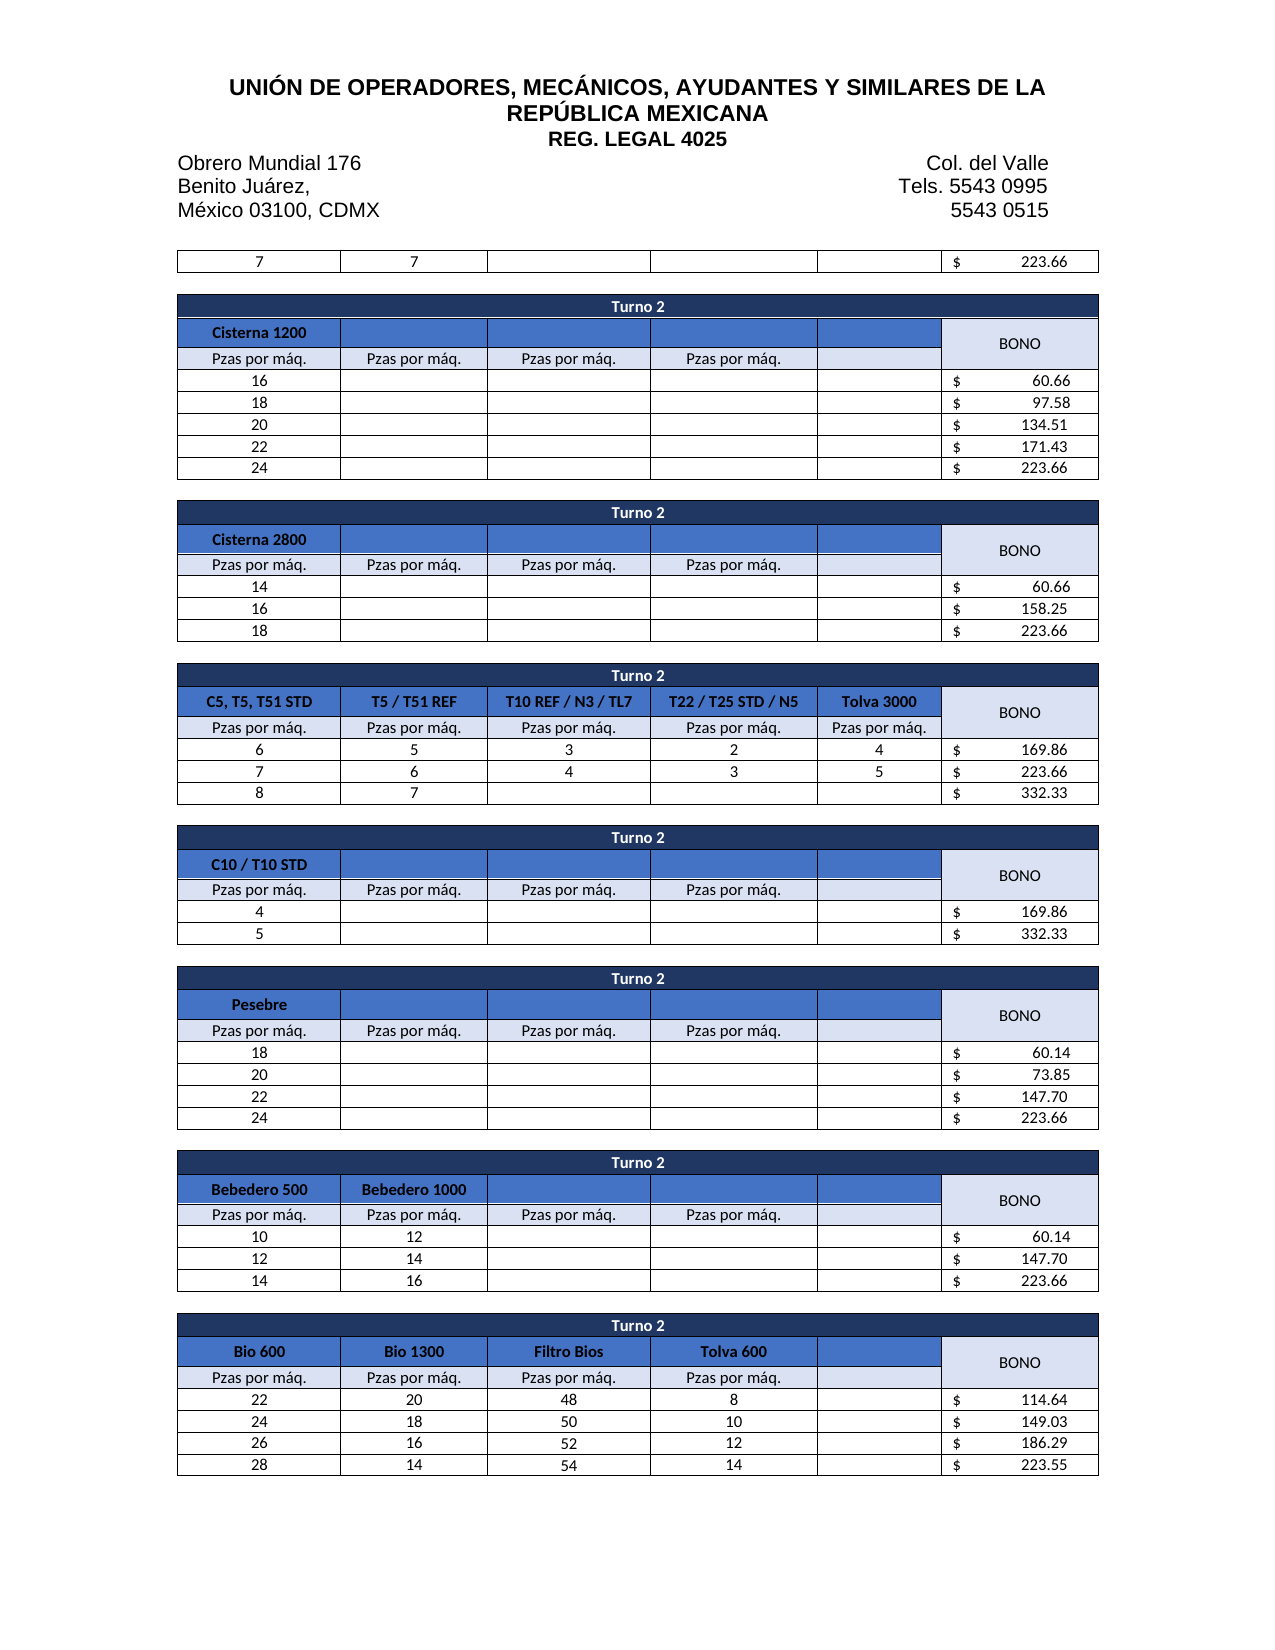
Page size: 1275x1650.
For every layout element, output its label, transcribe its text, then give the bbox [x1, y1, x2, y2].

table_cell $ 60.14 [942, 1226, 1098, 1247]
table_cell [341, 273, 487, 294]
table_cell 52 [488, 1433, 650, 1453]
table_cell [817, 273, 941, 294]
table_cell Turno 2 [178, 501, 1098, 524]
table_cell Turno 2 [178, 664, 1098, 686]
table_cell $ 60.66 [942, 370, 1098, 391]
table_cell $ 223.66 [942, 458, 1098, 478]
table_cell Pzas por máq. [178, 1020, 340, 1041]
table_cell 7 [178, 761, 340, 782]
table_cell Pzas por máq. [651, 1020, 817, 1041]
table_cell [818, 1389, 941, 1410]
table_cell BONO [942, 850, 1098, 900]
table_cell 4 [818, 739, 941, 760]
table_cell 2 [651, 739, 817, 760]
table_cell [341, 598, 487, 619]
table_cell BONO [942, 1175, 1098, 1225]
table_cell [650, 480, 817, 500]
table_cell Pzas por máq. [488, 348, 650, 369]
table_cell C5, T5, T51 STD [178, 687, 340, 716]
table_cell [488, 1248, 650, 1269]
table_cell 12 [341, 1226, 487, 1247]
table_cell 28 [178, 1455, 340, 1475]
table_cell [817, 805, 941, 825]
table_cell [341, 436, 487, 457]
table_cell Bio 600 [178, 1337, 340, 1366]
table_cell [818, 850, 941, 878]
table_cell $ 332.33 [942, 783, 1098, 803]
table_cell [341, 901, 487, 922]
table_cell 20 [178, 1064, 340, 1085]
table_cell 14 [651, 1455, 817, 1475]
table_cell [341, 1292, 487, 1313]
table_cell 20 [341, 1389, 487, 1410]
table_cell 7 [178, 251, 340, 272]
table_cell Turno 2 [178, 826, 1098, 849]
table_cell [650, 805, 817, 825]
table_cell [341, 319, 487, 347]
table_cell [818, 990, 941, 1019]
table_cell [818, 576, 941, 597]
table_cell [818, 901, 941, 922]
table_cell [651, 1226, 817, 1247]
table_cell BONO [942, 687, 1098, 738]
table_cell 22 [178, 436, 340, 457]
table_cell [818, 1411, 941, 1432]
table_cell 3 [488, 739, 650, 760]
table_cell $ 97.58 [942, 392, 1098, 413]
table_cell 12 [651, 1433, 817, 1453]
table_cell Pzas por máq. [488, 555, 650, 575]
table_cell [818, 598, 941, 619]
table_cell 7 [341, 783, 487, 803]
table_cell [651, 1064, 817, 1085]
table_cell 14 [341, 1455, 487, 1475]
table_cell [818, 1270, 941, 1291]
table_cell [817, 480, 941, 500]
table_cell $ 149.03 [942, 1411, 1098, 1432]
table_cell Pzas por máq. [178, 348, 340, 369]
table_cell [488, 1086, 650, 1107]
table_cell [650, 945, 817, 966]
table_cell [650, 273, 817, 294]
table_cell Pzas por máq. [651, 1205, 817, 1225]
table_cell 54 [488, 1455, 650, 1475]
table_cell Pzas por máq. [651, 1367, 817, 1388]
table_cell 24 [178, 458, 340, 478]
table_cell BONO [942, 319, 1098, 369]
table_cell C10 / T10 STD [178, 850, 340, 878]
table_cell $ 223.66 [942, 1270, 1098, 1291]
table_cell [488, 620, 650, 641]
table_cell [818, 1337, 941, 1366]
table_cell [650, 642, 817, 663]
table_cell [488, 783, 650, 803]
table_cell Bebedero 500 [178, 1175, 340, 1203]
table_cell 24 [178, 1108, 340, 1128]
table_cell Pzas por máq. [341, 1020, 487, 1041]
table_cell [341, 525, 487, 553]
table_cell 16 [178, 370, 340, 391]
table_cell [818, 1064, 941, 1085]
table_cell [818, 620, 941, 641]
table_cell 14 [178, 1270, 340, 1291]
table_cell [487, 805, 650, 825]
table_cell [651, 319, 817, 347]
table_cell [341, 620, 487, 641]
table_cell Pzas por máq. [651, 880, 817, 900]
table_cell 4 [178, 901, 340, 922]
table_cell 6 [178, 739, 340, 760]
table_cell Pzas por máq. [341, 880, 487, 900]
table_cell [488, 458, 650, 478]
table_cell [818, 783, 941, 803]
table_cell Pzas por máq. [341, 348, 487, 369]
table_cell 5 [178, 923, 340, 944]
table_cell [651, 525, 817, 553]
table_cell [651, 1086, 817, 1107]
table_cell $ 169.86 [942, 901, 1098, 922]
table_cell [488, 850, 650, 878]
table_cell [818, 1108, 941, 1128]
table_cell [817, 945, 941, 966]
table_cell [341, 923, 487, 944]
table_cell [488, 990, 650, 1019]
table_cell [178, 273, 341, 294]
table_cell [341, 392, 487, 413]
table_cell [487, 945, 650, 966]
table_cell [651, 598, 817, 619]
table_cell [651, 620, 817, 641]
table_cell T5 / T51 REF [341, 687, 487, 716]
table_cell T10 REF / N3 / TL7 [488, 687, 650, 716]
table_cell [341, 945, 487, 966]
table_cell [488, 923, 650, 944]
table_cell [488, 598, 650, 619]
table_cell [488, 1270, 650, 1291]
table_cell [941, 945, 1098, 966]
table_cell 8 [651, 1389, 817, 1410]
table_cell [818, 370, 941, 391]
table_cell [818, 1248, 941, 1269]
table_cell [487, 480, 650, 500]
table_cell Pzas por máq. [488, 717, 650, 738]
table_cell 14 [341, 1248, 487, 1269]
table_cell Pzas por máq. [488, 1205, 650, 1225]
table_cell [818, 1042, 941, 1063]
table_cell [651, 850, 817, 878]
table_cell [817, 1130, 941, 1150]
table_cell T22 / T25 STD / N5 [651, 687, 817, 716]
table_cell [341, 370, 487, 391]
table_cell $ 73.85 [942, 1064, 1098, 1085]
table_cell [488, 1226, 650, 1247]
table_cell [818, 319, 941, 347]
table_cell [488, 576, 650, 597]
table_cell Pzas por máq. [341, 717, 487, 738]
table_cell 20 [178, 414, 340, 435]
table_cell [941, 642, 1098, 663]
table_cell [488, 251, 650, 272]
table_cell [488, 1064, 650, 1085]
table_cell Pzas por máq. [488, 880, 650, 900]
table_cell 16 [178, 598, 340, 619]
table_cell 5 [341, 739, 487, 760]
table_cell Pzas por máq. [651, 555, 817, 575]
table_cell [941, 480, 1098, 500]
table_cell 3 [651, 761, 817, 782]
table_cell Turno 2 [178, 1151, 1098, 1174]
table_cell [650, 1130, 817, 1150]
table_cell [651, 414, 817, 435]
table_cell Pzas por máq. [178, 717, 340, 738]
table_cell $ 223.66 [942, 761, 1098, 782]
table_cell [818, 348, 941, 369]
table_cell $ 169.86 [942, 739, 1098, 760]
table_cell $ 171.43 [942, 436, 1098, 457]
table_cell [818, 923, 941, 944]
table_cell [488, 414, 650, 435]
table_cell [818, 1455, 941, 1475]
table_cell [341, 458, 487, 478]
table_cell [178, 945, 341, 966]
table_cell Pzas por máq. [341, 1205, 487, 1225]
table_cell 4 [488, 761, 650, 782]
table_cell [487, 1130, 650, 1150]
table_cell Tolva 3000 [818, 687, 941, 716]
table_cell $ 60.14 [942, 1042, 1098, 1063]
table_cell [341, 414, 487, 435]
table_cell Pzas por máq. [651, 717, 817, 738]
table_cell Filtro Bios [488, 1337, 650, 1366]
table_cell [818, 1433, 941, 1453]
table_cell Pzas por máq. [488, 1367, 650, 1388]
table_cell 8 [178, 783, 340, 803]
table_cell Pzas por máq. [341, 1367, 487, 1388]
table_cell [488, 436, 650, 457]
table_cell 14 [178, 576, 340, 597]
table_cell [178, 1292, 341, 1313]
table_cell $ 158.25 [942, 598, 1098, 619]
table_cell Cisterna 2800 [178, 525, 340, 553]
table_cell [818, 458, 941, 478]
table_cell [341, 642, 487, 663]
table_cell [488, 392, 650, 413]
table_cell 5 [818, 761, 941, 782]
table_cell $ 60.66 [942, 576, 1098, 597]
table_cell [651, 1248, 817, 1269]
table_cell [341, 1130, 487, 1150]
table_cell [818, 1020, 941, 1041]
table_cell Pzas por máq. [178, 1205, 340, 1225]
table_cell 48 [488, 1389, 650, 1410]
table_cell Turno 2 [178, 295, 1098, 317]
table_cell [651, 1270, 817, 1291]
table_cell 16 [341, 1433, 487, 1453]
table_cell [818, 1367, 941, 1388]
table_cell [487, 273, 650, 294]
table_cell BONO [942, 1337, 1098, 1388]
table_cell [651, 783, 817, 803]
table_cell [341, 850, 487, 878]
table_cell [341, 805, 487, 825]
table_cell [341, 480, 487, 500]
table_cell [651, 436, 817, 457]
table_cell [178, 1130, 341, 1150]
table_cell [818, 880, 941, 900]
table_cell Pesebre [178, 990, 340, 1019]
table_cell [650, 1292, 817, 1313]
table_cell Pzas por máq. [651, 348, 817, 369]
table_cell $ 223.66 [942, 1108, 1098, 1128]
table_cell [341, 576, 487, 597]
table_cell [651, 576, 817, 597]
table_cell [341, 1042, 487, 1063]
table_cell [488, 901, 650, 922]
table_cell [818, 414, 941, 435]
table_cell [488, 1108, 650, 1128]
table_cell 12 [178, 1248, 340, 1269]
table_cell [651, 901, 817, 922]
table_cell [818, 1205, 941, 1225]
table_cell Turno 2 [178, 967, 1098, 989]
table_cell [818, 525, 941, 553]
table_cell $ 147.70 [942, 1086, 1098, 1107]
table_cell [651, 923, 817, 944]
table_cell Pzas por máq. [178, 880, 340, 900]
table_cell $ 147.70 [942, 1248, 1098, 1269]
table_cell [941, 1292, 1098, 1313]
table_cell [178, 642, 341, 663]
table_cell [488, 370, 650, 391]
table_cell Cisterna 1200 [178, 319, 340, 347]
table_cell [488, 319, 650, 347]
table_cell [651, 1175, 817, 1203]
table_cell [818, 392, 941, 413]
table_cell Bio 1300 [341, 1337, 487, 1366]
table_cell 18 [341, 1411, 487, 1432]
table_cell [651, 1108, 817, 1128]
table_cell [651, 392, 817, 413]
table_cell $ 332.33 [942, 923, 1098, 944]
table_cell [651, 370, 817, 391]
table_cell [341, 990, 487, 1019]
table_cell [488, 1175, 650, 1203]
table_cell 22 [178, 1389, 340, 1410]
table_cell [651, 1042, 817, 1063]
table_cell 7 [341, 251, 487, 272]
table_cell [818, 555, 941, 575]
table_cell $ 223.66 [942, 251, 1098, 272]
table_cell [651, 990, 817, 1019]
table_cell $ 114.64 [942, 1389, 1098, 1410]
table_cell Pzas por máq. [818, 717, 941, 738]
table_cell [341, 1064, 487, 1085]
table_cell 18 [178, 392, 340, 413]
table_cell Bebedero 1000 [341, 1175, 487, 1203]
table_cell [651, 251, 817, 272]
table_cell [818, 1226, 941, 1247]
table_cell 10 [178, 1226, 340, 1247]
table_cell [178, 805, 341, 825]
table_cell [941, 273, 1098, 294]
table_cell [941, 1130, 1098, 1150]
table_cell [818, 1175, 941, 1203]
table_cell 16 [341, 1270, 487, 1291]
table_cell [817, 642, 941, 663]
table_cell Pzas por máq. [488, 1020, 650, 1041]
table_cell Tolva 600 [651, 1337, 817, 1366]
table_cell [818, 1086, 941, 1107]
table_cell $ 186.29 [942, 1433, 1098, 1453]
table_cell 6 [341, 761, 487, 782]
table_cell $ 223.55 [942, 1455, 1098, 1475]
table_cell [818, 251, 941, 272]
table_cell Turno 2 [178, 1314, 1098, 1336]
table_cell 18 [178, 1042, 340, 1063]
table_cell [341, 1086, 487, 1107]
table_cell Pzas por máq. [178, 1367, 340, 1388]
table_cell 24 [178, 1411, 340, 1432]
table_cell $ 223.66 [942, 620, 1098, 641]
table_cell 22 [178, 1086, 340, 1107]
table_cell [818, 436, 941, 457]
table_cell [178, 480, 341, 500]
table_cell BONO [942, 990, 1098, 1041]
table_cell [487, 642, 650, 663]
table_cell [487, 1292, 650, 1313]
table_cell 10 [651, 1411, 817, 1432]
table_cell BONO [942, 525, 1098, 575]
table_cell [817, 1292, 941, 1313]
table_cell [651, 458, 817, 478]
table_cell Pzas por máq. [178, 555, 340, 575]
table_cell $ 134.51 [942, 414, 1098, 435]
table_cell [488, 1042, 650, 1063]
table_cell 26 [178, 1433, 340, 1453]
table_cell [488, 525, 650, 553]
table_cell [341, 1108, 487, 1128]
table_cell [941, 805, 1098, 825]
table_cell 50 [488, 1411, 650, 1432]
table_cell Pzas por máq. [341, 555, 487, 575]
table_cell 18 [178, 620, 340, 641]
